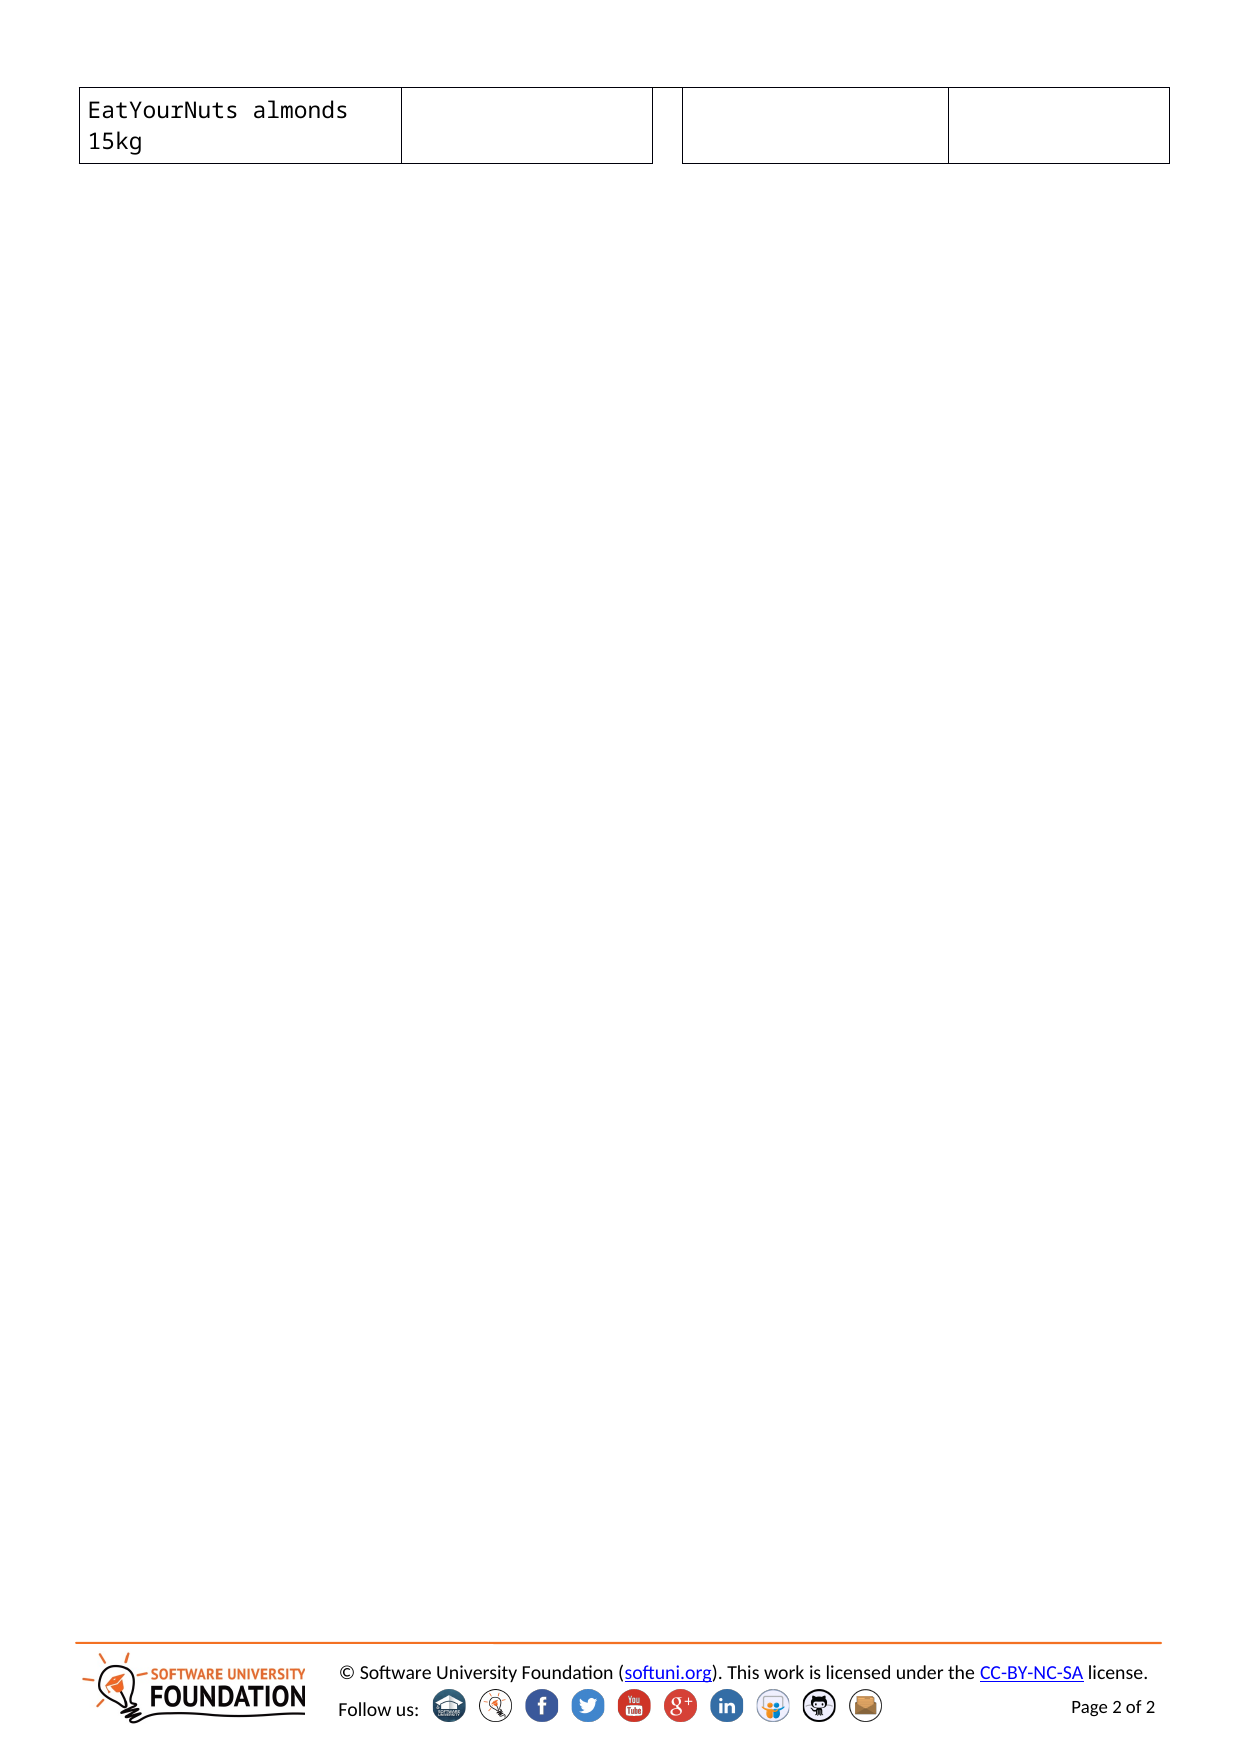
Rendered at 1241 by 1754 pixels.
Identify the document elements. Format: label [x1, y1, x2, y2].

picture [479, 1689, 512, 1722]
table_cell [402, 88, 652, 162]
picture [81, 1651, 305, 1724]
table_cell [80, 88, 401, 162]
picture [571, 1689, 605, 1722]
table_cell [683, 88, 948, 162]
table_cell [949, 88, 1169, 162]
picture [432, 1689, 466, 1722]
picture [664, 1689, 697, 1722]
picture [617, 1689, 651, 1722]
picture [525, 1689, 559, 1722]
picture [710, 1689, 744, 1722]
picture [756, 1689, 790, 1722]
picture [802, 1689, 836, 1722]
picture [849, 1689, 882, 1722]
